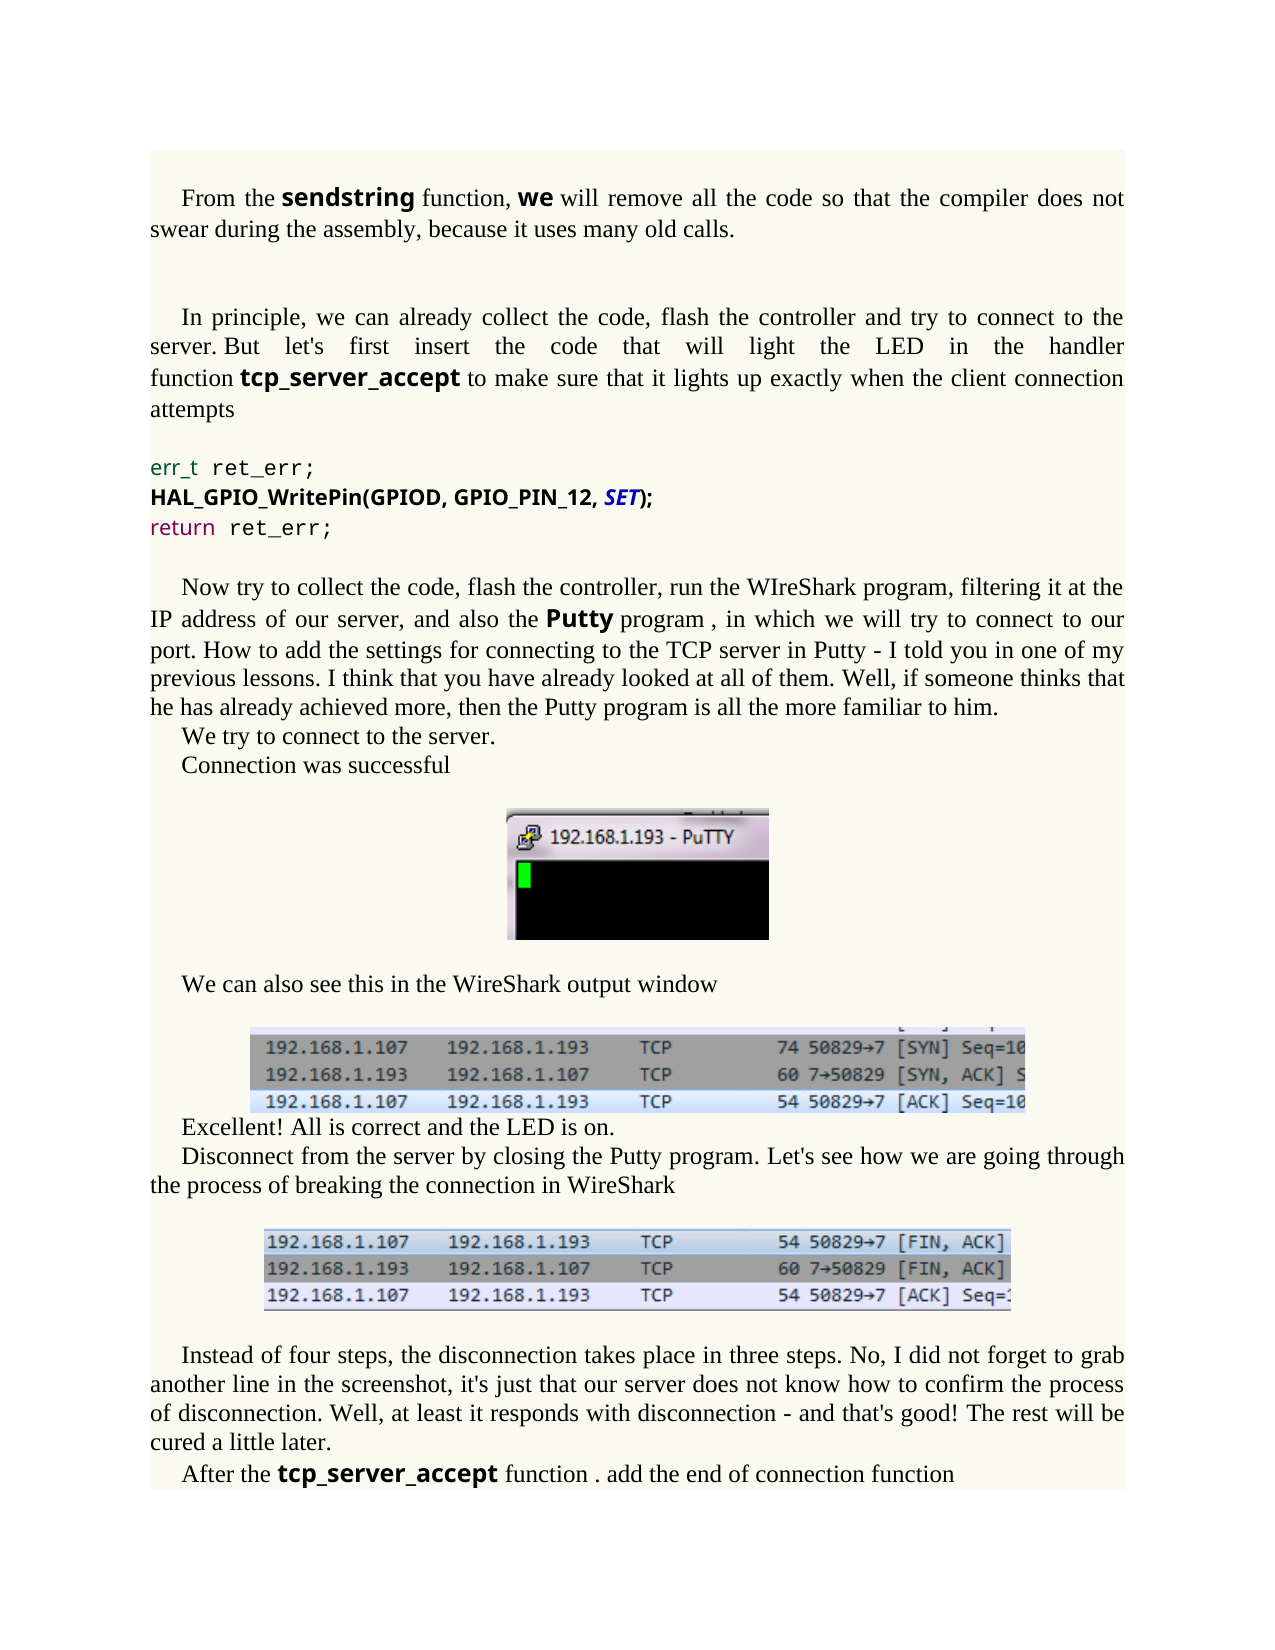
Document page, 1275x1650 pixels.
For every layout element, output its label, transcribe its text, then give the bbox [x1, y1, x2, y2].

text We try to connect to the server. [150, 721, 1125, 750]
picture [506, 808, 769, 940]
text Excellent! All is correct and the LED is on. [150, 1112, 1125, 1141]
picture [250, 1027, 1025, 1113]
text From the sendstring function, we will remove all the code so that the compiler does not swear during the assembly, because it uses many old calls. [150, 180, 1125, 243]
text After the tcp_server_accept function . add the end of connection function [150, 1455, 1125, 1489]
text Instead of four steps, the disconnection takes place in three steps. No, I did not forget to grab another line in the screenshot, it's just that our server does not know how to confirm the process of disconnection. Well, at least it responds with disconnection - and that's good! The rest will be cured a little later. [150, 1340, 1125, 1455]
text We can also see this in the WireShark output window [150, 969, 1125, 998]
text Connection was successful [150, 750, 1125, 778]
text In principle, we can already collect the code, flash the controller and try to connect to the server. But let's first insert the code that will light the LED in the handler function tcp_server_accept to make sure that it lights up exactly when the client connection attempts [150, 302, 1125, 422]
text Disconnect from the server by closing the Putty program. Let's see how we are going through the process of breaking the connection in WireShark [150, 1141, 1125, 1198]
text Now try to collect the code, flash the controller, run the WIreShark program, filtering it at the IP address of our server, and also the Putty program , in which we will try to connect to our port. How to add the settings for connecting to the TCP server in Putty - I told you in one of my previous lessons. I think that you have already looked at all of them. Well, if someone thinks that he has already achieved more, then the Putty program is all the more familiar to him. [150, 572, 1125, 721]
text HAL_GPIO_WritePin(GPIOD, GPIO_PIN_12, SET); [150, 482, 1125, 512]
picture [264, 1228, 1011, 1311]
text err_t ret_err; [150, 452, 1125, 482]
text return ret_err; [150, 512, 1125, 542]
